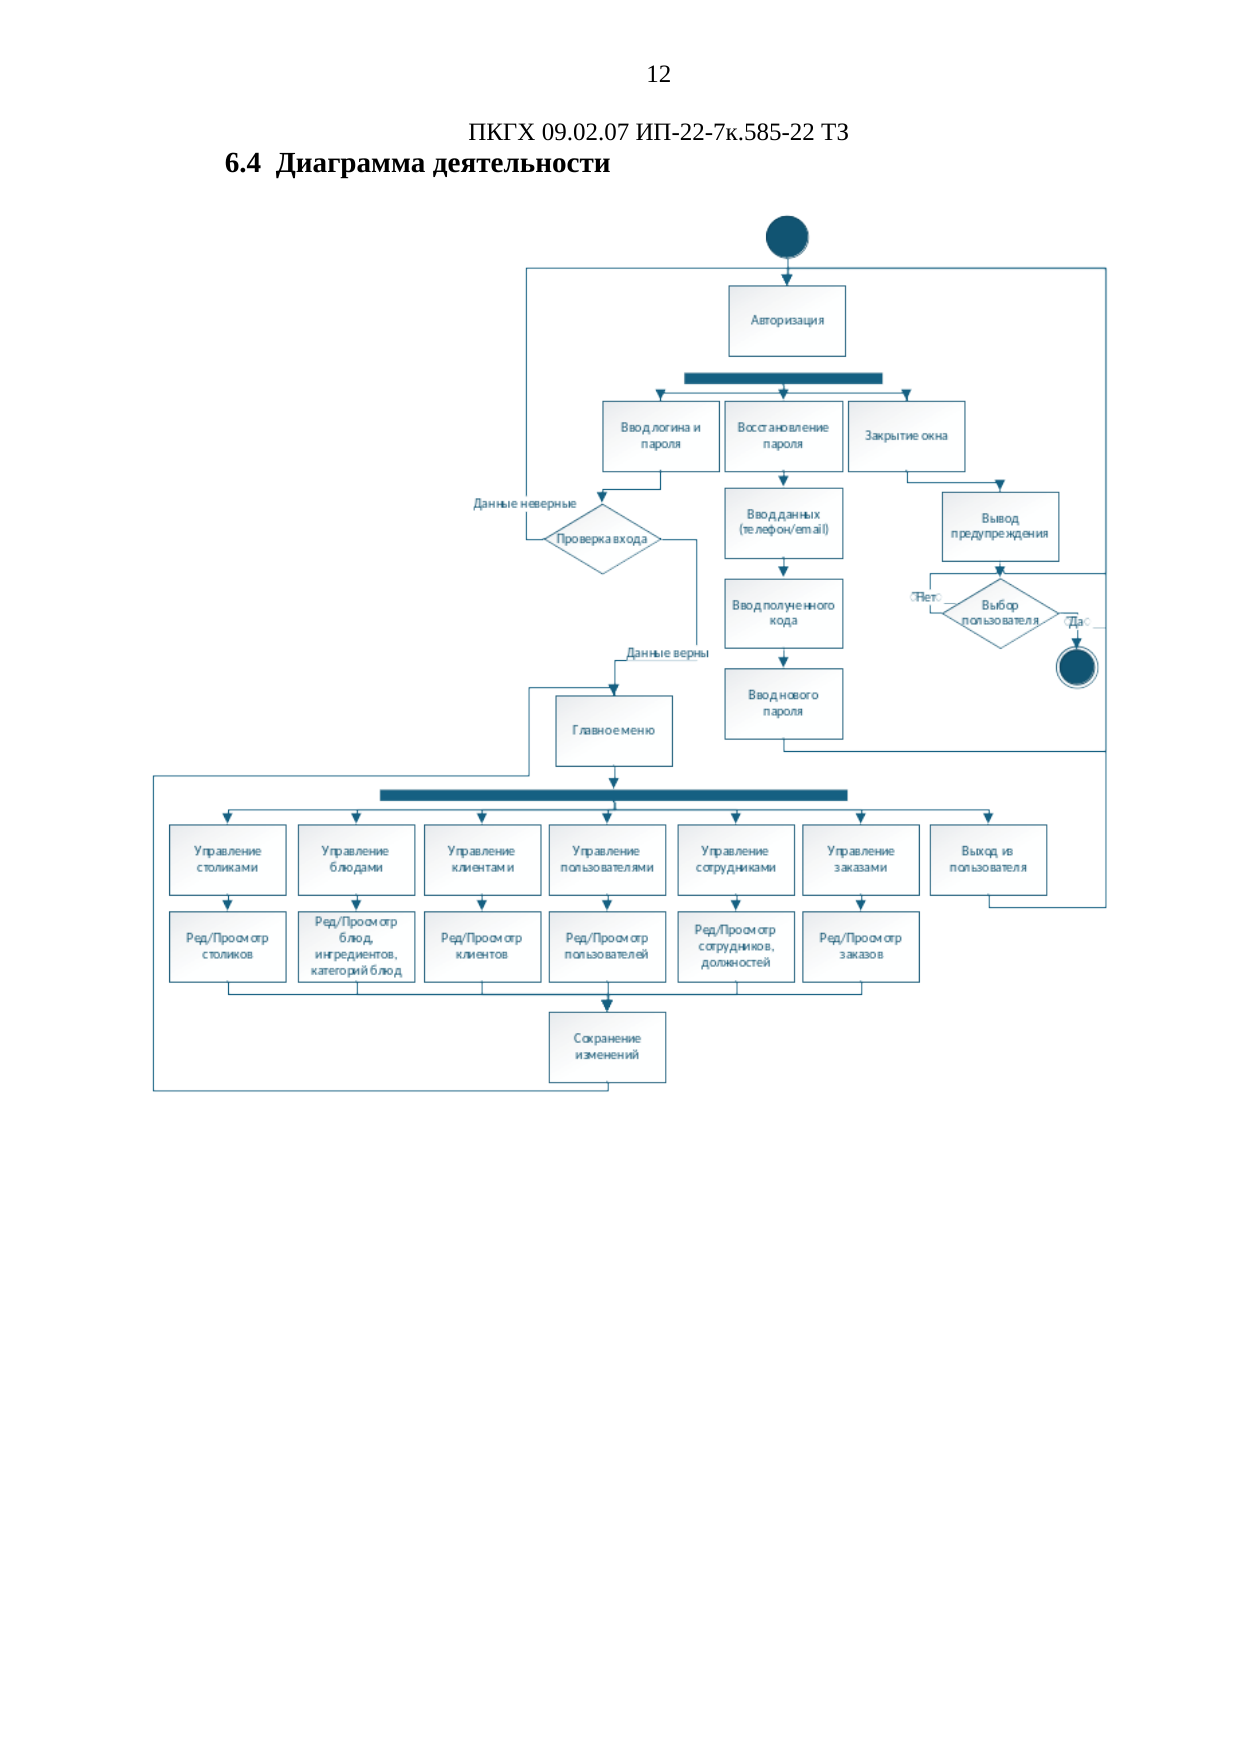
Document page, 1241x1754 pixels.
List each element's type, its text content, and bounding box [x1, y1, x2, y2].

subtitle 6.4 Диаграмма деятельности [148, 145, 1152, 179]
